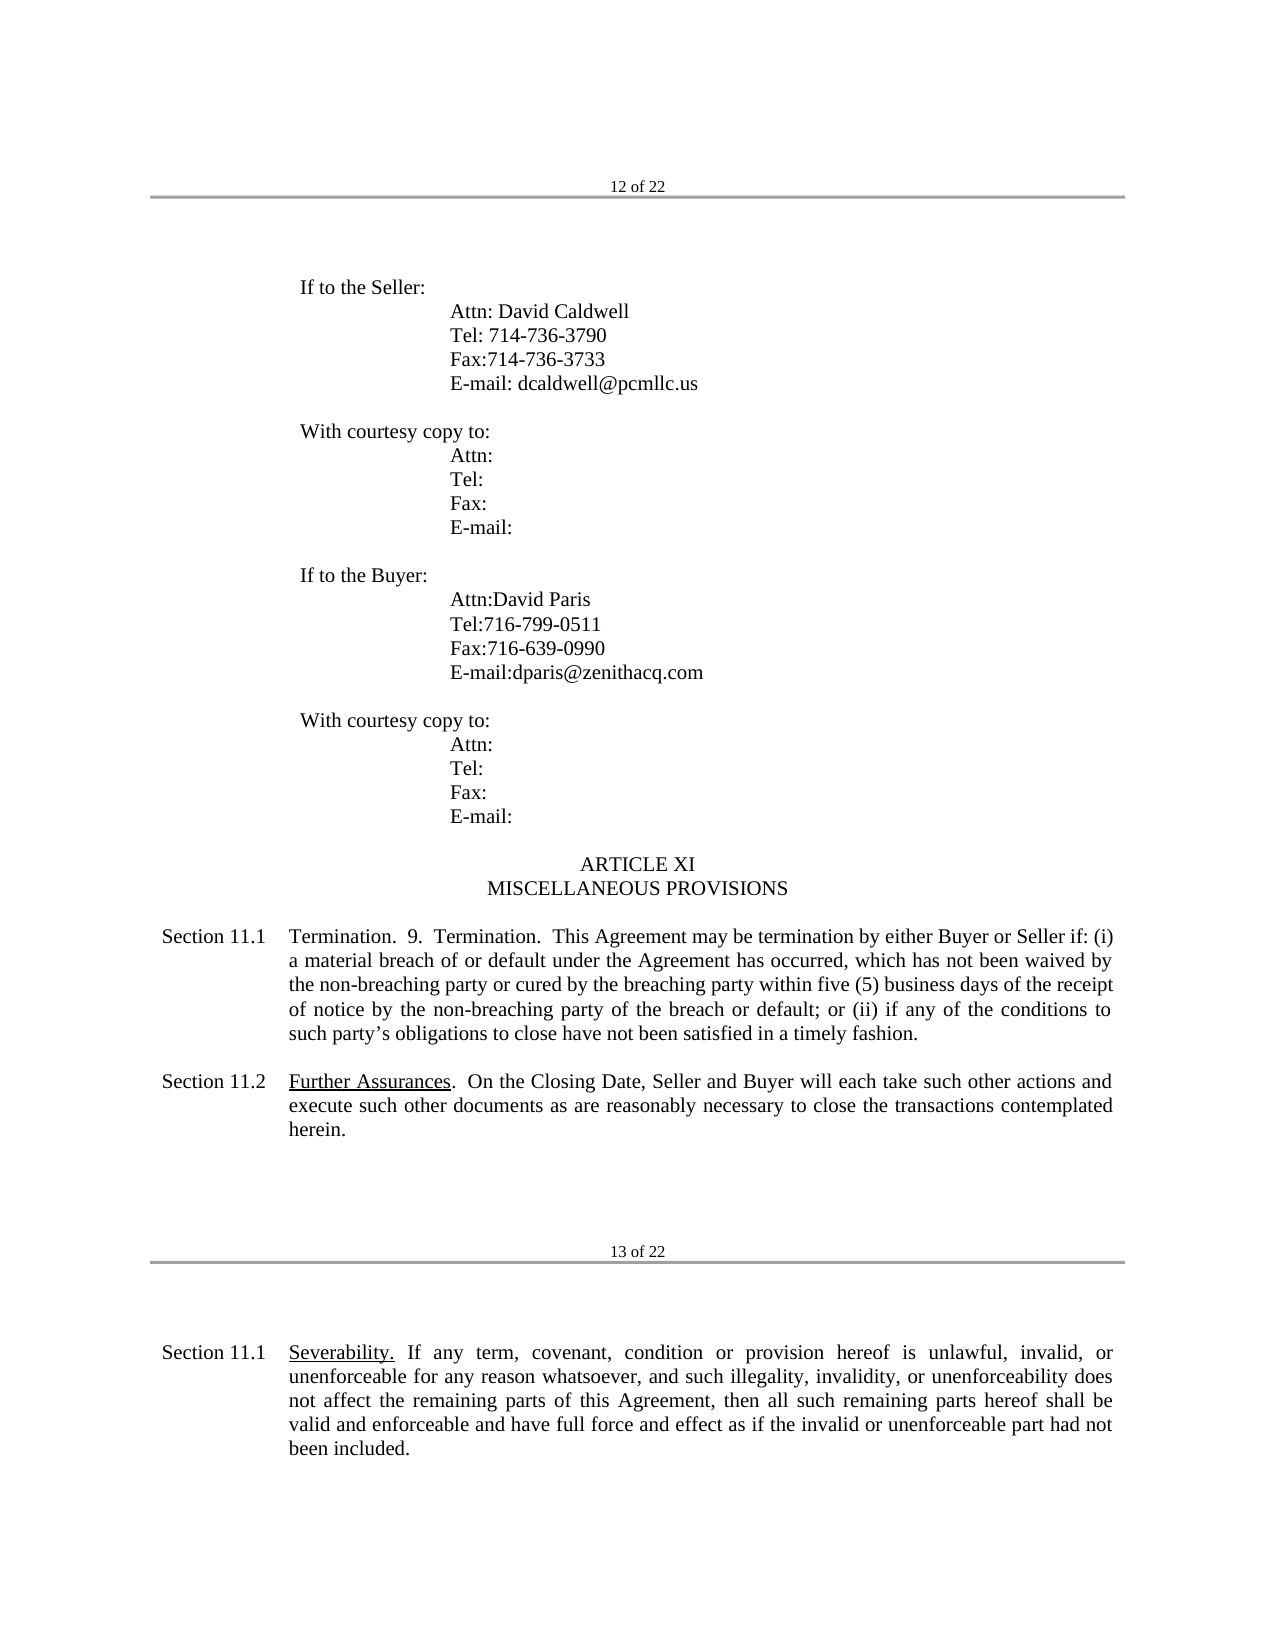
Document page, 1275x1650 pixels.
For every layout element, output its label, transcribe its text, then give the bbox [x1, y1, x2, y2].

text E-mail: [450, 804, 1125, 828]
text Attn:David Paris [450, 587, 1125, 611]
text Tel: 714-736-3790 [450, 323, 1125, 347]
text Attn: David Caldwell [450, 299, 1125, 323]
text Attn: [450, 732, 1125, 756]
text With courtesy copy to: [300, 708, 1125, 732]
text Fax:716-639-0990 [450, 636, 1125, 659]
text E-mail:dparis@zenithacq.com [450, 659, 1125, 684]
table_header Termination. 9. Termination. This Agreement may be termination by either Buyer or Seller if: (i) a material breach of or default under the Agreement has occurred, which has not been waived by the non-breaching party or cured by the breaching party within five (5) business days of the receipt of notice by the non-breaching party of the breach or default; or (ii) if any of the conditions to such party’s obligations to close have not been satisfied in a timely fashion. [289, 924, 1114, 1044]
table_header Further Assurances. On the Closing Date, Seller and Buyer will each take such other actions and execute such other documents as are reasonably necessary to close the transactions contemplated herein. [289, 1069, 1114, 1141]
text Tel: [450, 756, 1125, 780]
text With courtesy copy to: [300, 419, 1125, 443]
text If to the Buyer: [300, 563, 1125, 587]
table_header Severability. If any term, covenant, condition or provision hereof is unlawful, invalid, or unenforceable for any reason whatsoever, and such illegality, invalidity, or unenforceability does not affect the remaining parts of this Agreement, then all such remaining parts hereof shall be valid and enforceable and have full force and effect as if the invalid or unenforceable part had not been included. [289, 1340, 1114, 1460]
text Fax: [450, 780, 1125, 804]
table_header Section 11.1 [139, 924, 289, 1044]
table_header Section 11.1 [139, 1340, 289, 1460]
text ARTICLE XI [150, 852, 1125, 876]
text MISCELLANEOUS PROVISIONS [150, 876, 1125, 900]
text Attn: [450, 443, 1125, 467]
text Tel: [450, 467, 1125, 491]
text If to the Seller: [300, 274, 1125, 299]
text Fax: [450, 491, 1125, 515]
text Fax:714-736-3733 [450, 347, 1125, 371]
text E-mail: [450, 515, 1125, 539]
table_header Section 11.2 [139, 1069, 289, 1141]
text 12 of 22 [150, 176, 1125, 195]
text Tel:716-799-0511 [450, 611, 1125, 636]
text E-mail: dcaldwell@pcmllc.us [450, 371, 1125, 395]
text 13 of 22 [150, 1242, 1125, 1260]
